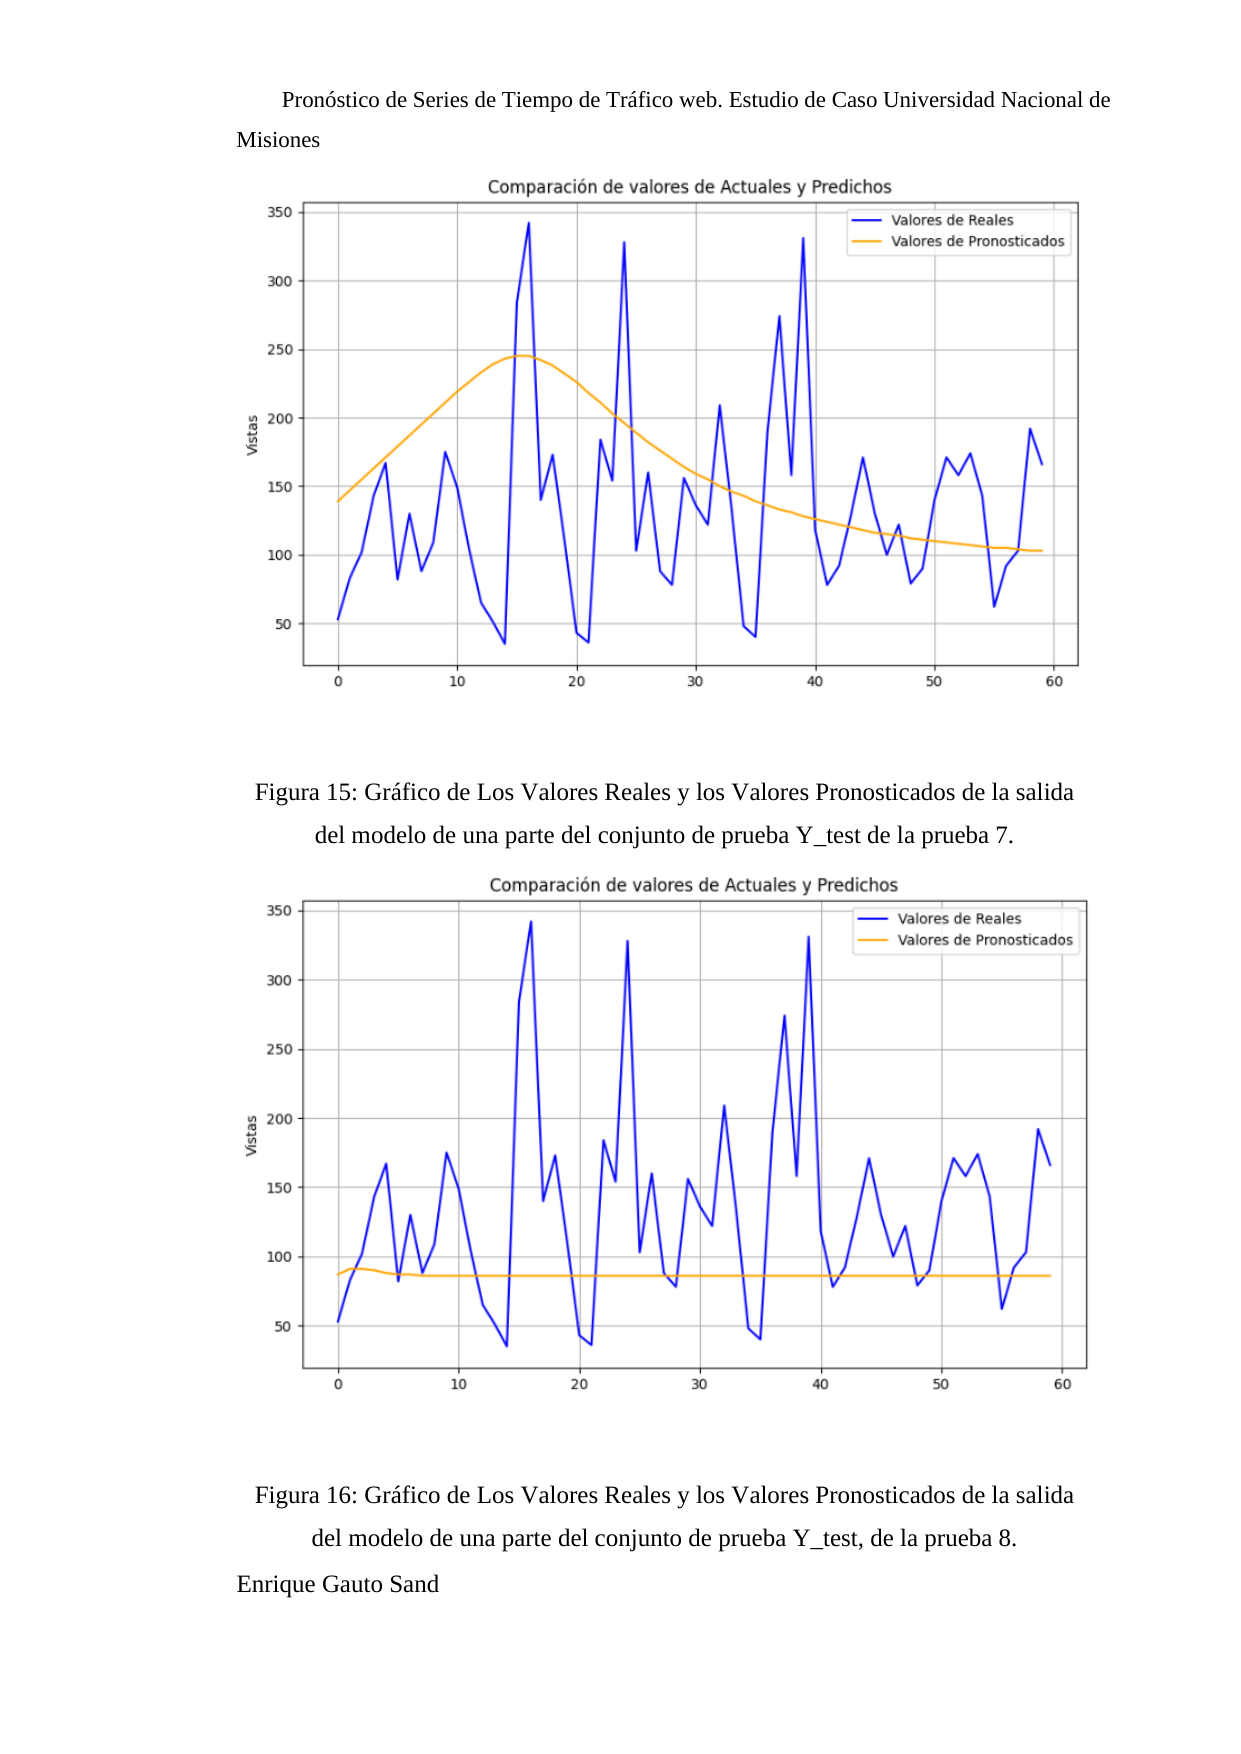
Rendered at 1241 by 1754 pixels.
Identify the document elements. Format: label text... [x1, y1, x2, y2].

text Figura 15: Gráfico de Los Valores Reales y los Valores Pronosticados de la salida del modelo de una parte del conjunto de prueba Y_test de la prueba 7. [236, 777, 1092, 849]
picture [236, 875, 1093, 1398]
text Figura 16: Gráfico de Los Valores Reales y los Valores Pronosticados de la salida del modelo de una parte del conjunto de prueba Y_test, de la prueba 8. [236, 1480, 1092, 1552]
picture [236, 178, 1091, 695]
